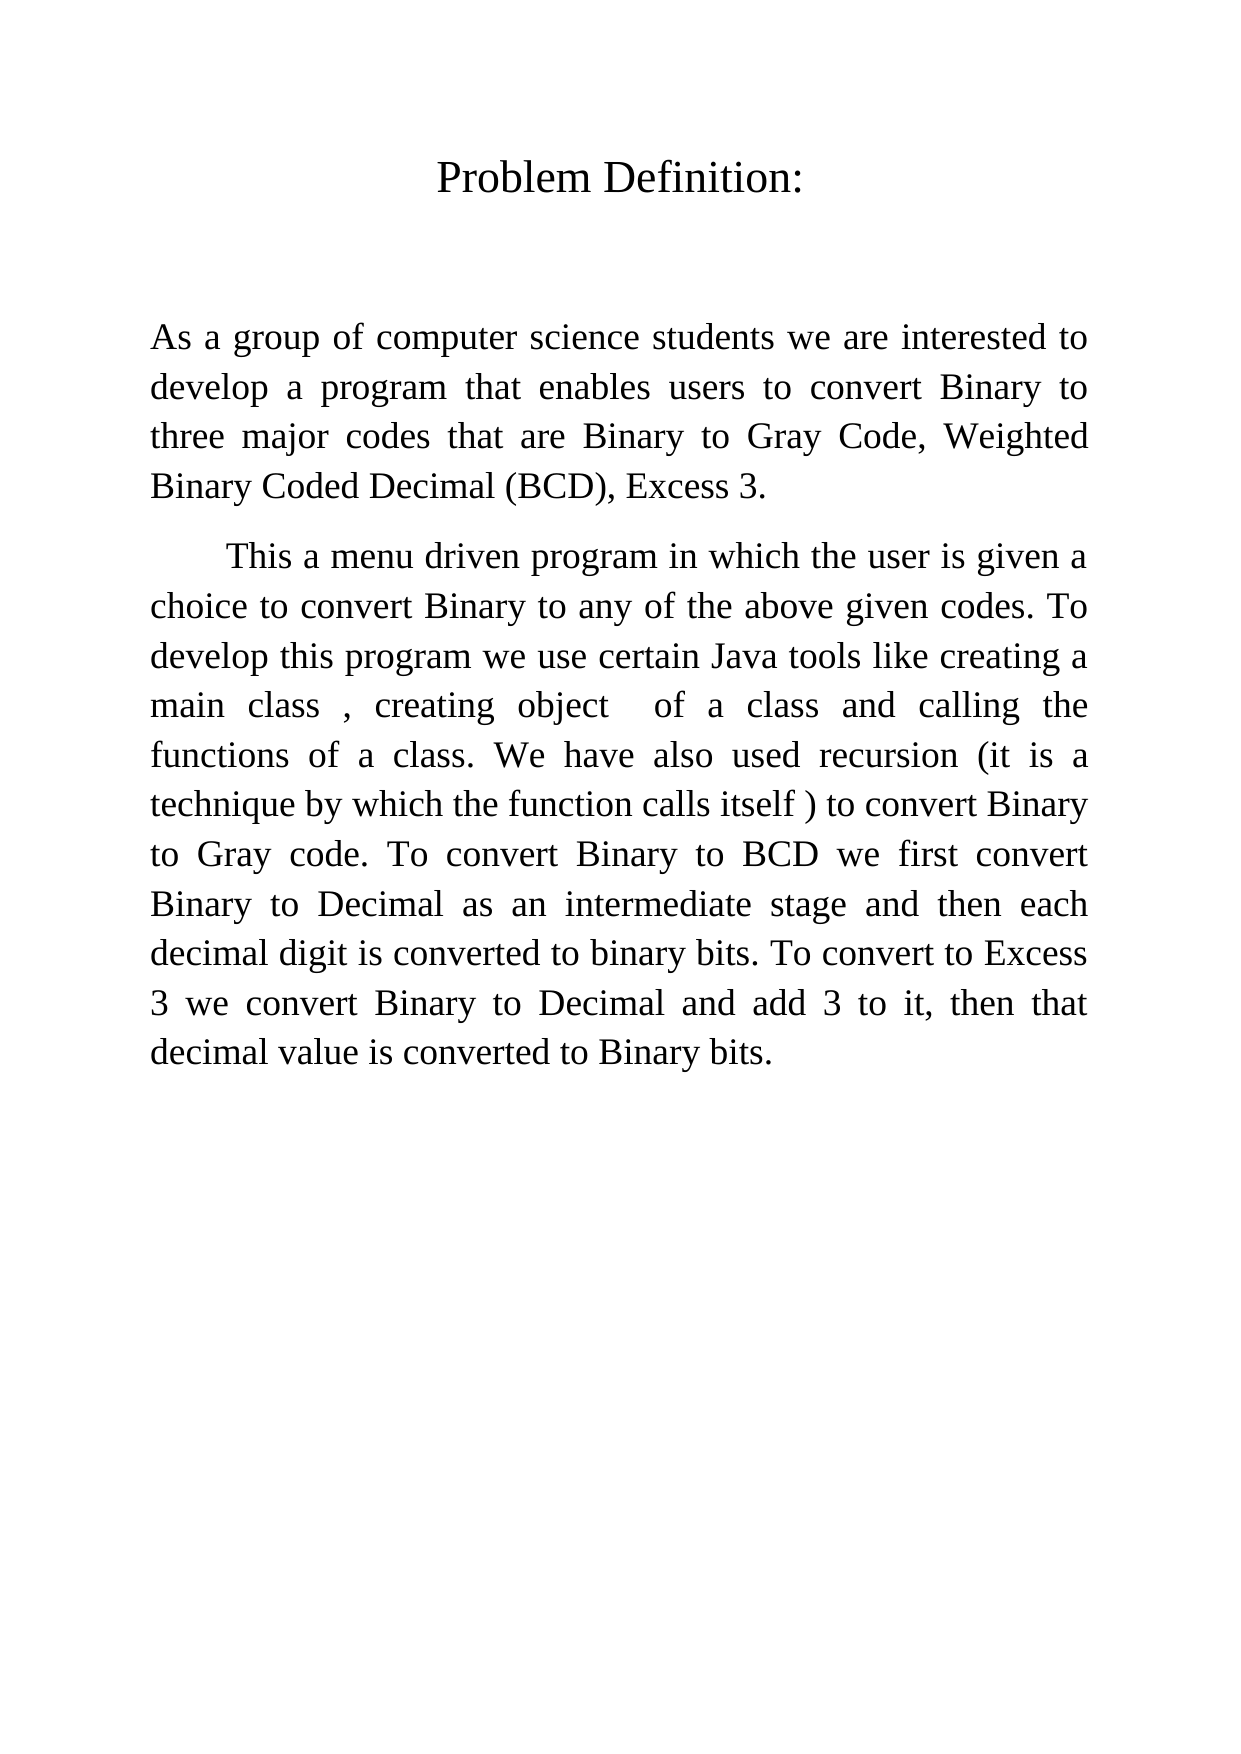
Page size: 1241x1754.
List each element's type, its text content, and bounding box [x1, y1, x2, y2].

text This a menu driven program in which the user is given a choice to convert Binary to any of the above given codes. To develop this program we use certain Java tools like creating a main class , creating object of a class and calling the functions of a class. We have also used recursion (it is a technique by which the function calls itself ) to convert Binary to Gray code. To convert Binary to BCD we first convert Binary to Decimal as an intermediate stage and then each decimal digit is converted to binary bits. To convert to Excess 3 we convert Binary to Decimal and add 3 to it, then that decimal value is converted to Binary bits. [150, 534, 1090, 1073]
text As a group of computer science students we are interested to develop a program that enables users to convert Binary to three major codes that are Binary to Gray Code, Weighted Binary Coded Decimal (BCD), Excess 3. [150, 315, 1090, 507]
text Problem Definition: [150, 150, 1090, 203]
